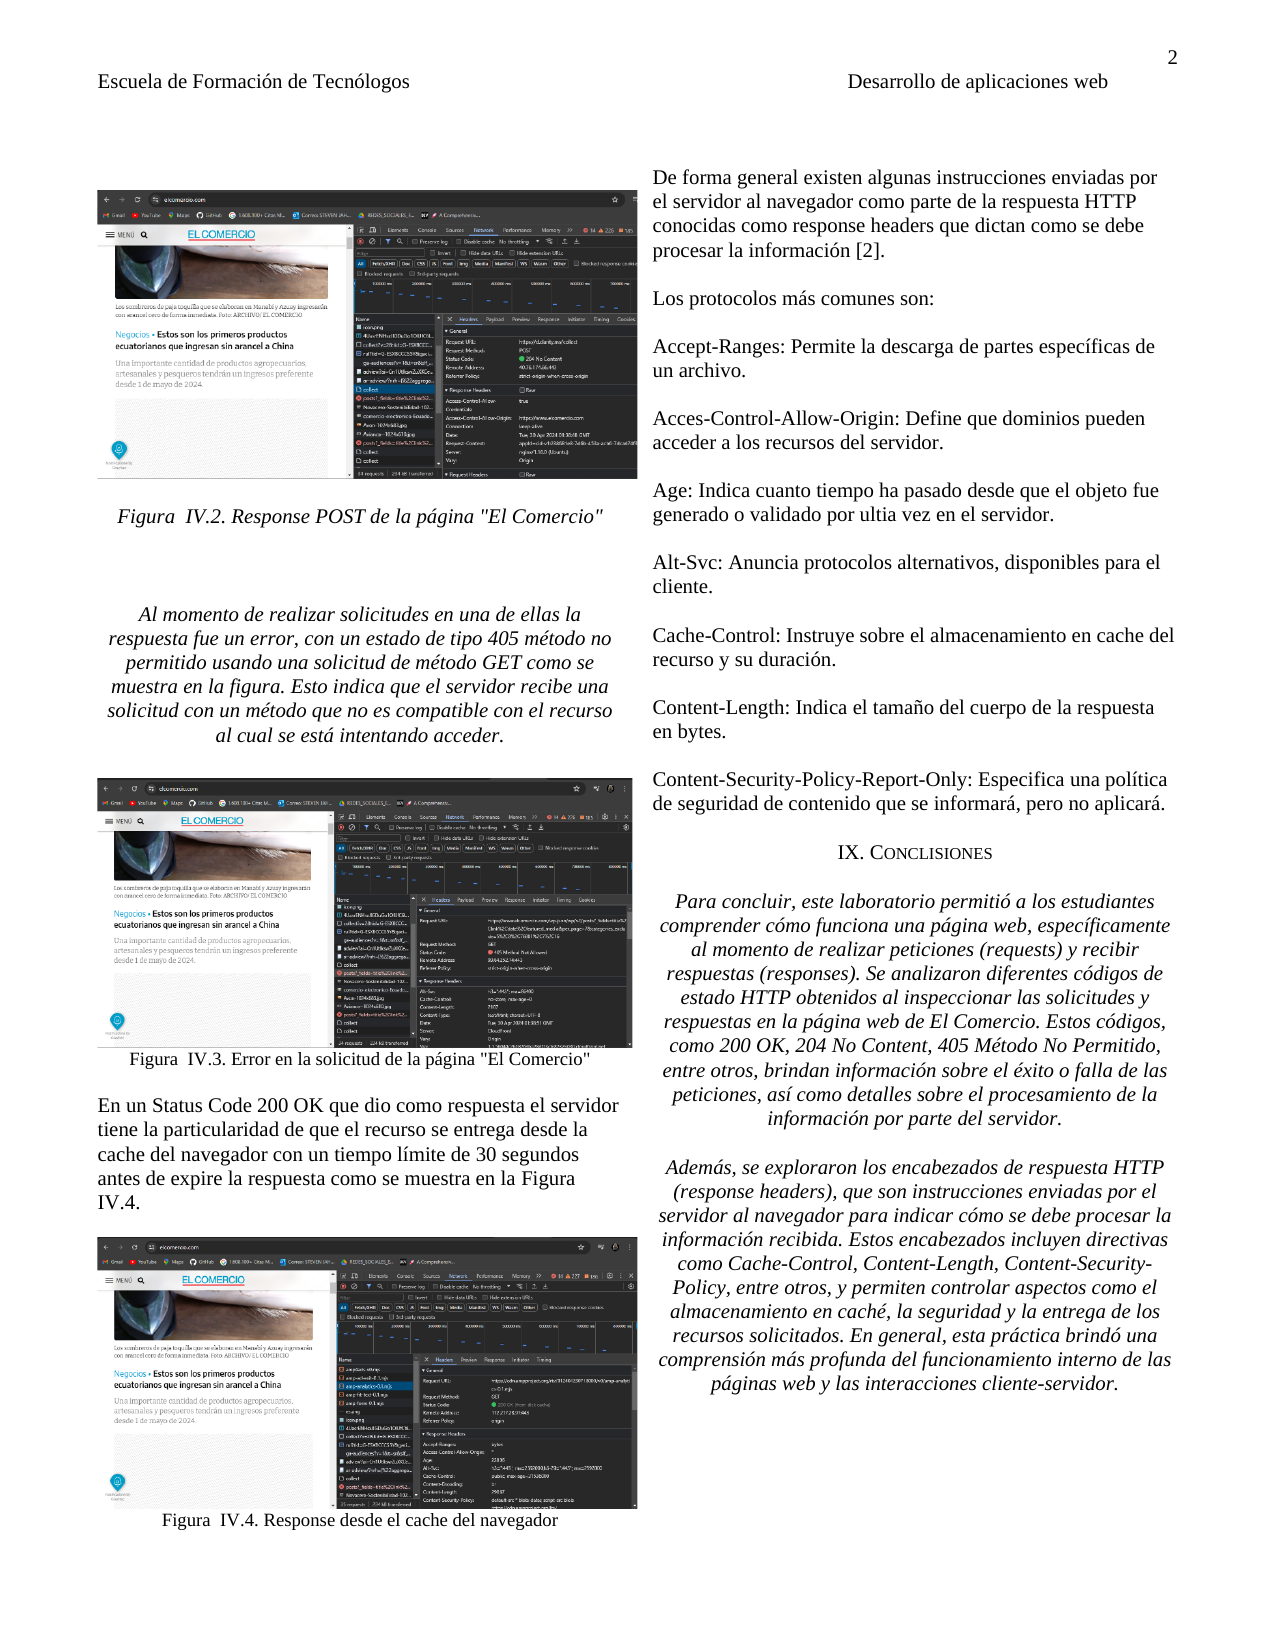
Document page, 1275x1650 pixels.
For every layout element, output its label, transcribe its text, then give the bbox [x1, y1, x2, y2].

picture [97, 190, 638, 479]
text Para concluir, este laboratorio permitió a los estudiantes comprender cómo funciona una página web, específicamente al momento de realizar peticiones (requests) y recibir respuestas (responses). Se analizaron diferentes códigos de estado HTTP obtenidos al inspeccionar las solicitudes y respuestas en la página web de El Comercio. Estos códigos, como 200 OK, 204 No Content, 405 Método No Permitido, entre otros, brindan información sobre el éxito o falla de las peticiones, así como detalles sobre el procesamiento de la información por parte del servidor. [652, 889, 1177, 1130]
subtitle IX. Conclisiones [652, 840, 1177, 864]
text En un Status Code 200 OK que dio como respuesta el servidor tiene la particularidad de que el recurso se entrega desde la cache del navegador con un tiempo límite de 30 segundos antes de expire la respuesta como se muestra en la Figura IV.4. [97, 1093, 622, 1214]
text Accept-Ranges: Permite la descarga de partes específicas de un archivo. [652, 334, 1177, 382]
text Alt-Svc: Anuncia protocolos alternativos, disponibles para el cliente. [652, 550, 1177, 598]
text Figura IV.4. Response desde el cache del navegador [97, 1509, 622, 1531]
text Content-Length: Indica el tamaño del cuerpo de la respuesta en bytes. [652, 695, 1177, 743]
text Los protocolos más comunes son: [652, 286, 1177, 310]
text Acces-Control-Allow-Origin: Define que dominios pueden acceder a los recursos del servidor. [652, 406, 1177, 454]
picture [97, 1237, 638, 1509]
text Además, se exploraron los encabezados de respuesta HTTP (response headers), que son instrucciones enviadas por el servidor al navegador para indicar cómo se debe procesar la información recibida. Estos encabezados incluyen directivas como Cache-Control, Content-Length, Content-Security-Policy, entre otros, y permiten controlar aspectos como el almacenamiento en caché, la seguridad y la entrega de los recursos solicitados. En general, esta práctica brindó una comprensión más profunda del funcionamiento interno de las páginas web y las interacciones cliente-servidor. [652, 1155, 1177, 1395]
text Content-Security-Policy-Report-Only: Especifica una política de seguridad de contenido que se informará, pero no aplicará. [652, 767, 1177, 815]
text Figura IV.2. Response POST de la página "El Comercio" [97, 504, 622, 528]
text Cache-Control: Instruye sobre el almacenamiento en cache del recurso y su duración. [652, 622, 1177, 671]
text De forma general existen algunas instrucciones enviadas por el servidor al navegador como parte de la respuesta HTTP conocidas como response headers que dictan como se debe procesar la información. [652, 165, 1177, 262]
text Age: Indica cuanto tiempo ha pasado desde que el objeto fue generado o validado por ultia vez en el servidor. [652, 478, 1177, 526]
text Al momento de realizar solicitudes en una de ellas la respuesta fue un error, con un estado de tipo 405 método no permitido usando una solicitud de método GET como se muestra en la figura. Esto indica que el servidor recibe una solicitud con un método que no es compatible con el recurso al cual se está intentando acceder. [97, 602, 622, 747]
text Figura IV.3. Error en la solicitud de la página "El Comercio" [97, 1048, 622, 1069]
picture [97, 778, 633, 1048]
